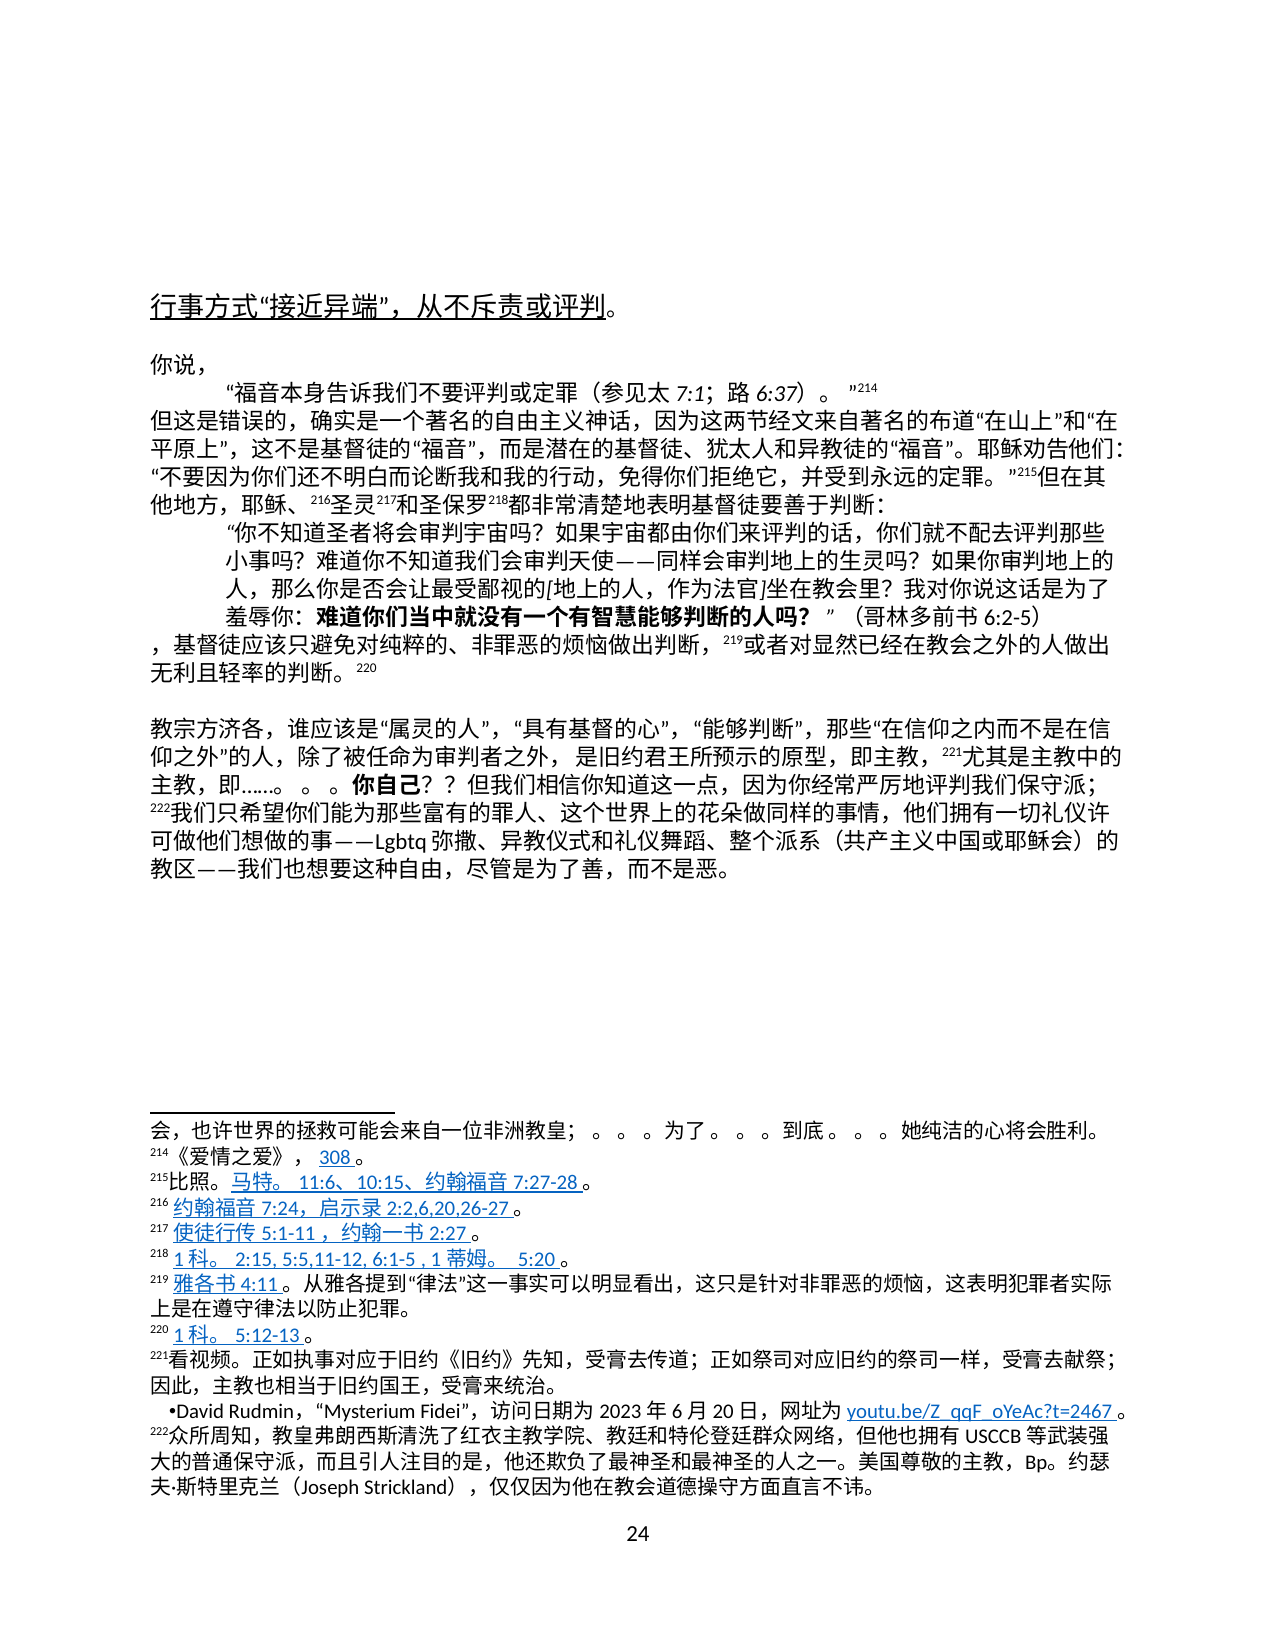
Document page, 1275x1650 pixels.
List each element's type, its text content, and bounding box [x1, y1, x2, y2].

text “你不知道圣者将会审判宇宙吗？如果宇宙都由你们来评判的话，你们就不配去评判那些小事吗？难道你不知道我们会审判天使——同样会审判地上的生灵吗？如果你审判地上的人，那么你是否会让最受鄙视的[地上的人，作为法官]坐在教会里？我对你说这话是为了羞辱你：难道你们当中就没有一个有智慧能够判断的人吗？ ” （哥林多前书 6:2-5） [225, 519, 1125, 631]
text 教宗方济各，谁应该是“属灵的人”，“具有基督的心”，“能够判断”，那些“在信仰之内而不是在信仰之外”的人，除了被任命为审判者之外， 是旧约君王所预示的原型，即主教，尤其是主教中的主教，即……。 。 。你自己？？但我们相信你知道这一点，因为你经常严厉地评判我们保守派；我们只希望你们能为那些富有的罪人、这个世界上的花朵做同样的事情，他们拥有一切礼仪许可做他们想做的事——Lgbtq弥撒、异教仪式和礼仪舞蹈、整个派系（共产主义中国或耶稣会）的教区——我们也想要这种自由，尽管是为了善，而不是恶。 [150, 715, 1125, 883]
text 你说， [150, 351, 1125, 379]
text “福音本身告诉我们不要评判或定罪（参见太 7:1；路 6:37）。 ” [225, 379, 1125, 407]
text 行事方式“接近异端”，从不斥责或评判。 [150, 290, 1125, 323]
text ，基督徒应该只避免对纯粹的、非罪恶的烦恼做出判断，或者对显然已经在教会之外的人做出无利且轻率的判断。 [150, 631, 1125, 687]
text 但这是错误的，确实是一个著名的自由主义神话，因为这两节经文来自著名的布道“在山上”和“在平原上”，这不是基督徒的“福音”，而是潜在的基督徒、犹太人和异教徒的“福音”。耶稣劝告他们：“不要因为你们还不明白而论断我和我的行动，免得你们拒绝它，并受到永远的定罪。”但在其他地方，耶稣、圣灵和圣保罗都非常清楚地表明基督徒要善于判断： [150, 407, 1125, 519]
